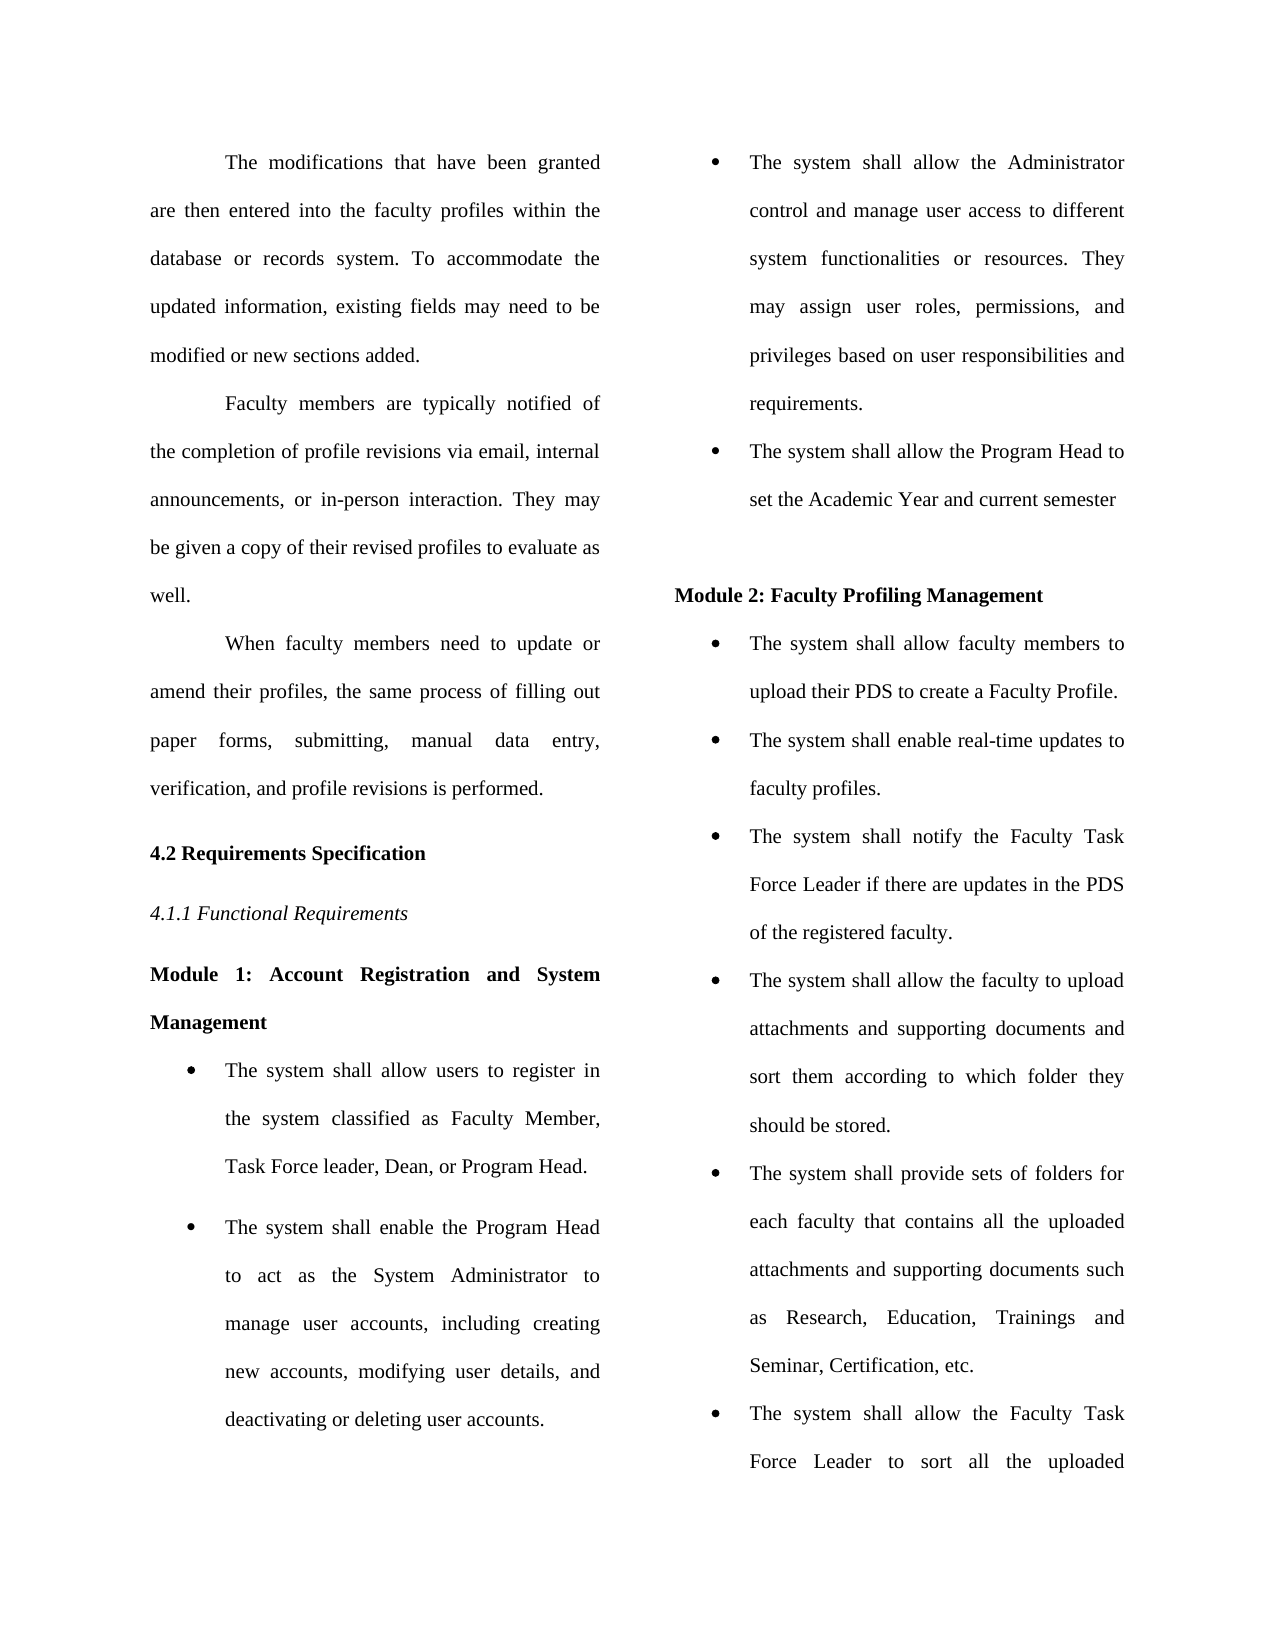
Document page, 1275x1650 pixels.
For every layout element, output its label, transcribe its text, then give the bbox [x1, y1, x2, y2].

list The system shall allow users to register in the system classified as Faculty Member, Task Force leader, Dean, or Program Head. [187, 1058, 601, 1178]
list The system shall allow the faculty to upload attachments and supporting documents and sort them according to which folder they should be stored. [712, 968, 1125, 1137]
list The system shall notify the Faculty Task Force Leader if there are updates in the PDS of the registered faculty. [712, 824, 1125, 944]
list The system shall allow faculty members to upload their PDS to create a Faculty Profile. [712, 631, 1125, 703]
text When faculty members need to update or amend their profiles, the same process of filling out paper forms, submitting, manual data entry, verification, and profile revisions is performed. [150, 631, 601, 800]
text Faculty members are typically notified of the completion of profile revisions via email, internal announcements, or in-person interaction. They may be given a copy of their revised profiles to evaluate as well. [150, 391, 601, 607]
text 4.2 Requirements Specification [150, 840, 601, 864]
list The system shall enable the Program Head to act as the System Administrator to manage user accounts, including creating new accounts, modifying user details, and deactivating or deleting user accounts. [187, 1215, 601, 1431]
text The modifications that have been granted are then entered into the faculty profiles within the database or records system. To accommodate the updated information, existing fields may need to be modified or new sections added. [150, 150, 601, 367]
text 4.1.1 Functional Requirements [150, 901, 601, 925]
list The system shall allow the Program Head to set the Academic Year and current semester [712, 439, 1125, 511]
list The system shall provide sets of folders for each faculty that contains all the uploaded attachments and supporting documents such as Research, Education, Trainings and Seminar, Certification, etc. [712, 1161, 1125, 1377]
list The system shall allow the Administrator control and manage user access to different system functionalities or resources. They may assign user roles, permissions, and privileges based on user responsibilities and requirements. [712, 150, 1125, 415]
list The system shall enable real-time updates to faculty profiles. [712, 727, 1125, 800]
text Module 2: Faculty Profiling Management [674, 583, 1125, 607]
text Module 1: Account Registration and System Management [150, 962, 601, 1034]
